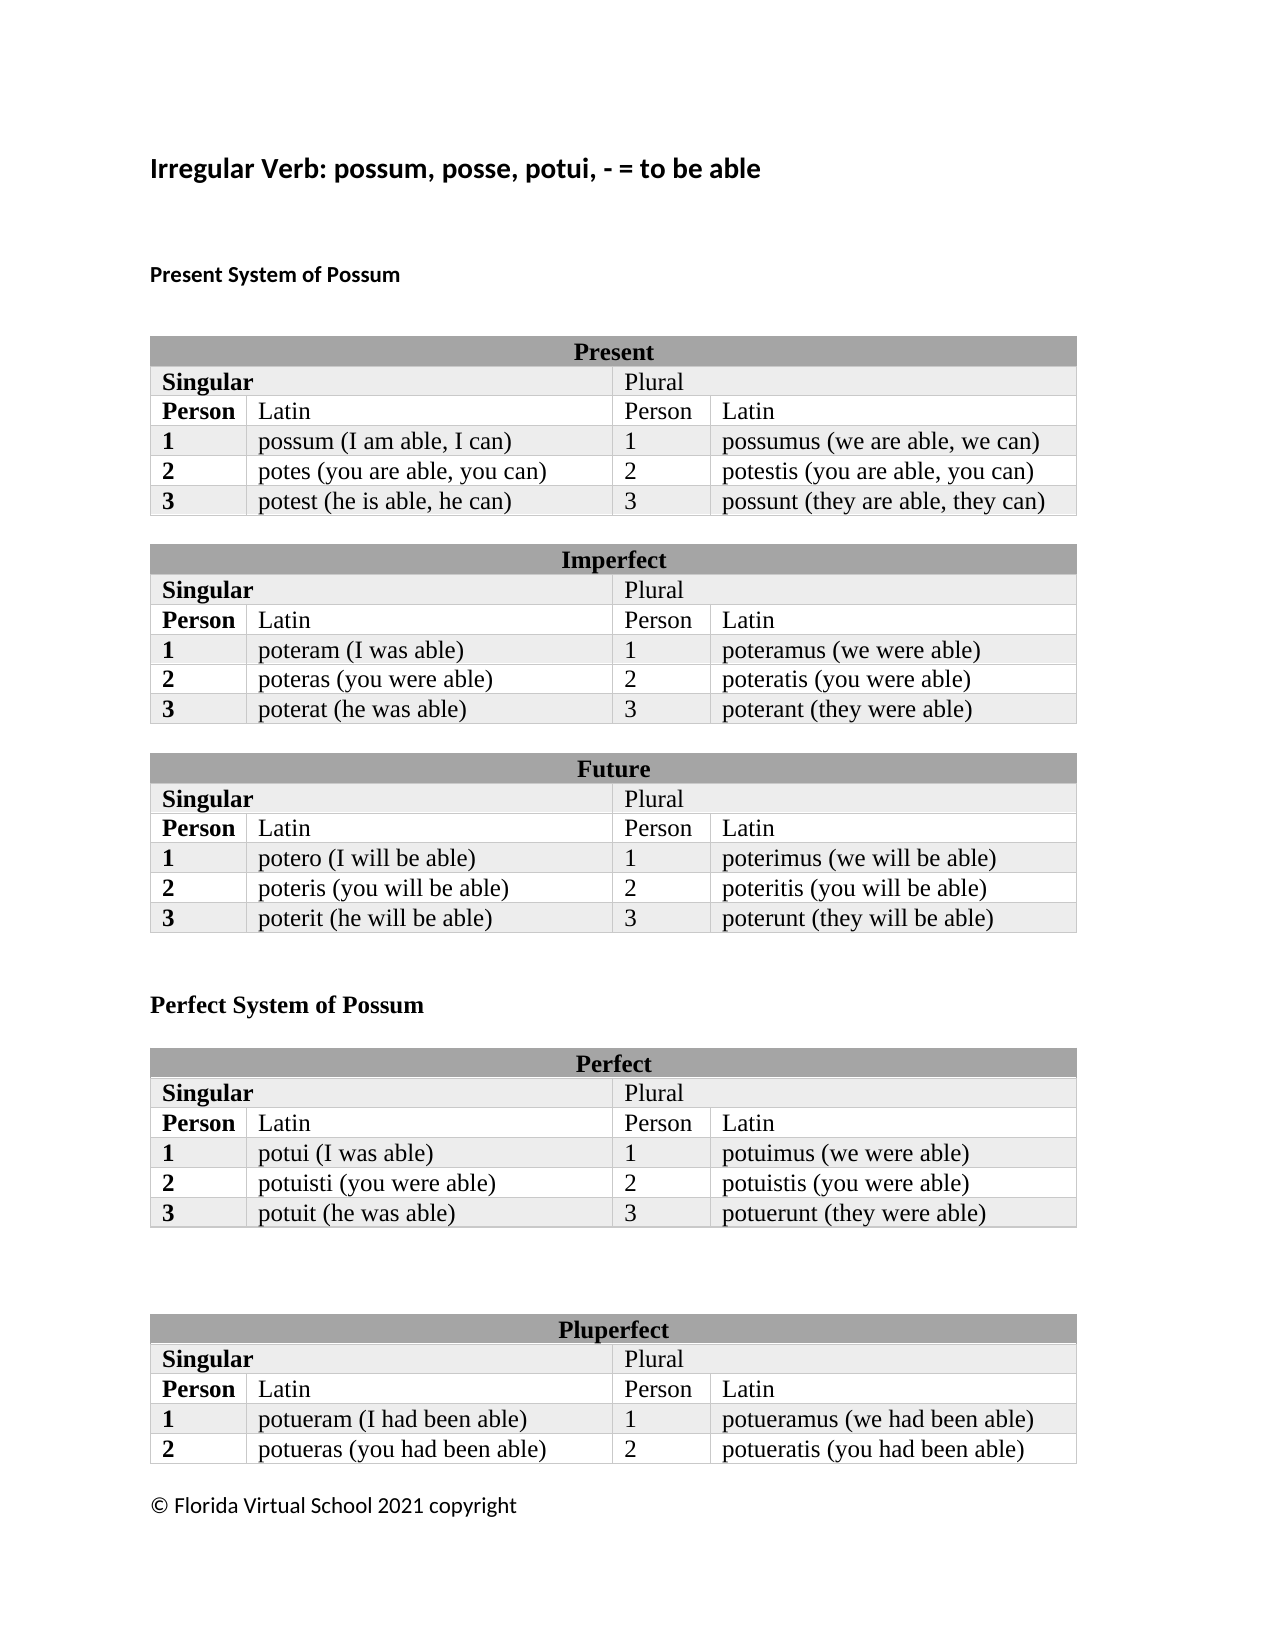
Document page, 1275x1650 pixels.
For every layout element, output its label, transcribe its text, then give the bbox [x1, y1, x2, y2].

table_cell potes (you are able, you can) [247, 456, 612, 485]
table_cell 2 [613, 1434, 710, 1463]
table_cell Latin [711, 1374, 1076, 1403]
table_cell poteratis (you were able) [711, 665, 1076, 693]
table_cell Singular [151, 1345, 612, 1373]
table_cell 1 [151, 843, 246, 872]
table_cell 3 [613, 903, 710, 932]
table_cell possumus (we are able, we can) [711, 426, 1076, 455]
table_cell 2 [151, 456, 246, 485]
table_cell Latin [711, 1108, 1076, 1137]
table_cell poterimus (we will be able) [711, 843, 1076, 872]
table_cell Singular [151, 1079, 612, 1107]
table_cell 3 [151, 694, 246, 723]
table_cell Singular [151, 575, 612, 604]
table_cell 2 [151, 1168, 246, 1197]
table_header Future [151, 754, 1076, 783]
table_cell Person [151, 396, 246, 425]
table_cell poteram (I was able) [247, 635, 612, 663]
table_cell potuerunt (they were able) [711, 1198, 1076, 1226]
table_header Pluperfect [151, 1315, 1076, 1343]
table_cell 1 [151, 1404, 246, 1433]
table_cell Person [613, 814, 710, 842]
table_cell potestis (you are able, you can) [711, 456, 1076, 485]
table_cell poterunt (they will be able) [711, 903, 1076, 932]
table_cell Plural [613, 367, 1076, 395]
table_cell potueratis (you had been able) [711, 1434, 1076, 1463]
table_cell Person [613, 1108, 710, 1137]
table_cell 1 [613, 1138, 710, 1167]
table_cell potuit (he was able) [247, 1198, 612, 1226]
table_cell potest (he is able, he can) [247, 486, 612, 514]
table_cell 2 [613, 665, 710, 693]
table_cell potueram (I had been able) [247, 1404, 612, 1433]
table_cell poteris (you will be able) [247, 873, 612, 902]
table_cell Plural [613, 784, 1076, 812]
table_cell Latin [247, 1374, 612, 1403]
table_cell possunt (they are able, they can) [711, 486, 1076, 514]
table_header Present [151, 337, 1076, 366]
table_cell potero (I will be able) [247, 843, 612, 872]
table_cell 2 [613, 1168, 710, 1197]
table_cell 1 [151, 1138, 246, 1167]
table_cell potueras (you had been able) [247, 1434, 612, 1463]
table_cell 1 [613, 843, 710, 872]
table_cell poterit (he will be able) [247, 903, 612, 932]
table_cell Latin [247, 605, 612, 634]
table_cell potui (I was able) [247, 1138, 612, 1167]
table_cell poterant (they were able) [711, 694, 1076, 723]
table_cell potuimus (we were able) [711, 1138, 1076, 1167]
table_cell 1 [613, 635, 710, 663]
table_cell 3 [151, 1198, 246, 1226]
table_cell 2 [151, 873, 246, 902]
table_cell 3 [613, 1198, 710, 1226]
text Perfect System of Possum [150, 990, 1125, 1019]
table_cell 3 [613, 694, 710, 723]
table_cell 1 [613, 1404, 710, 1433]
table_cell Latin [247, 814, 612, 842]
table_cell Latin [711, 814, 1076, 842]
table_cell Plural [613, 575, 1076, 604]
table_cell Person [613, 396, 710, 425]
table_cell poteras (you were able) [247, 665, 612, 693]
table_cell Person [613, 1374, 710, 1403]
table_cell Person [151, 1374, 246, 1403]
table_cell 2 [613, 456, 710, 485]
table_header Imperfect [151, 545, 1076, 574]
table_cell Latin [711, 396, 1076, 425]
table_cell Person [151, 605, 246, 634]
table_cell potuisti (you were able) [247, 1168, 612, 1197]
table_cell poteritis (you will be able) [711, 873, 1076, 902]
table_cell Plural [613, 1345, 1076, 1373]
table_cell Latin [247, 1108, 612, 1137]
table_cell poterat (he was able) [247, 694, 612, 723]
table_cell 3 [151, 903, 246, 932]
table_cell Person [613, 605, 710, 634]
table_cell 1 [151, 426, 246, 455]
table_cell 1 [151, 635, 246, 663]
table_cell 3 [151, 486, 246, 514]
table_header Perfect [151, 1049, 1076, 1077]
table_cell 3 [613, 486, 710, 514]
table_cell Latin [247, 396, 612, 425]
table_cell 2 [151, 665, 246, 693]
table_cell poteramus (we were able) [711, 635, 1076, 663]
text Present System of Possum [150, 260, 1125, 288]
table_cell Person [151, 814, 246, 842]
table_cell 2 [613, 873, 710, 902]
table_cell 2 [151, 1434, 246, 1463]
table_cell potuistis (you were able) [711, 1168, 1076, 1197]
table_cell Plural [613, 1079, 1076, 1107]
table_cell potueramus (we had been able) [711, 1404, 1076, 1433]
table_cell Person [151, 1108, 246, 1137]
table_cell possum (I am able, I can) [247, 426, 612, 455]
text Irregular Verb: possum, posse, potui, - = to be able [150, 150, 1125, 186]
table_cell Singular [151, 784, 612, 812]
table_cell Singular [151, 367, 612, 395]
table_cell 1 [613, 426, 710, 455]
table_cell Latin [711, 605, 1076, 634]
